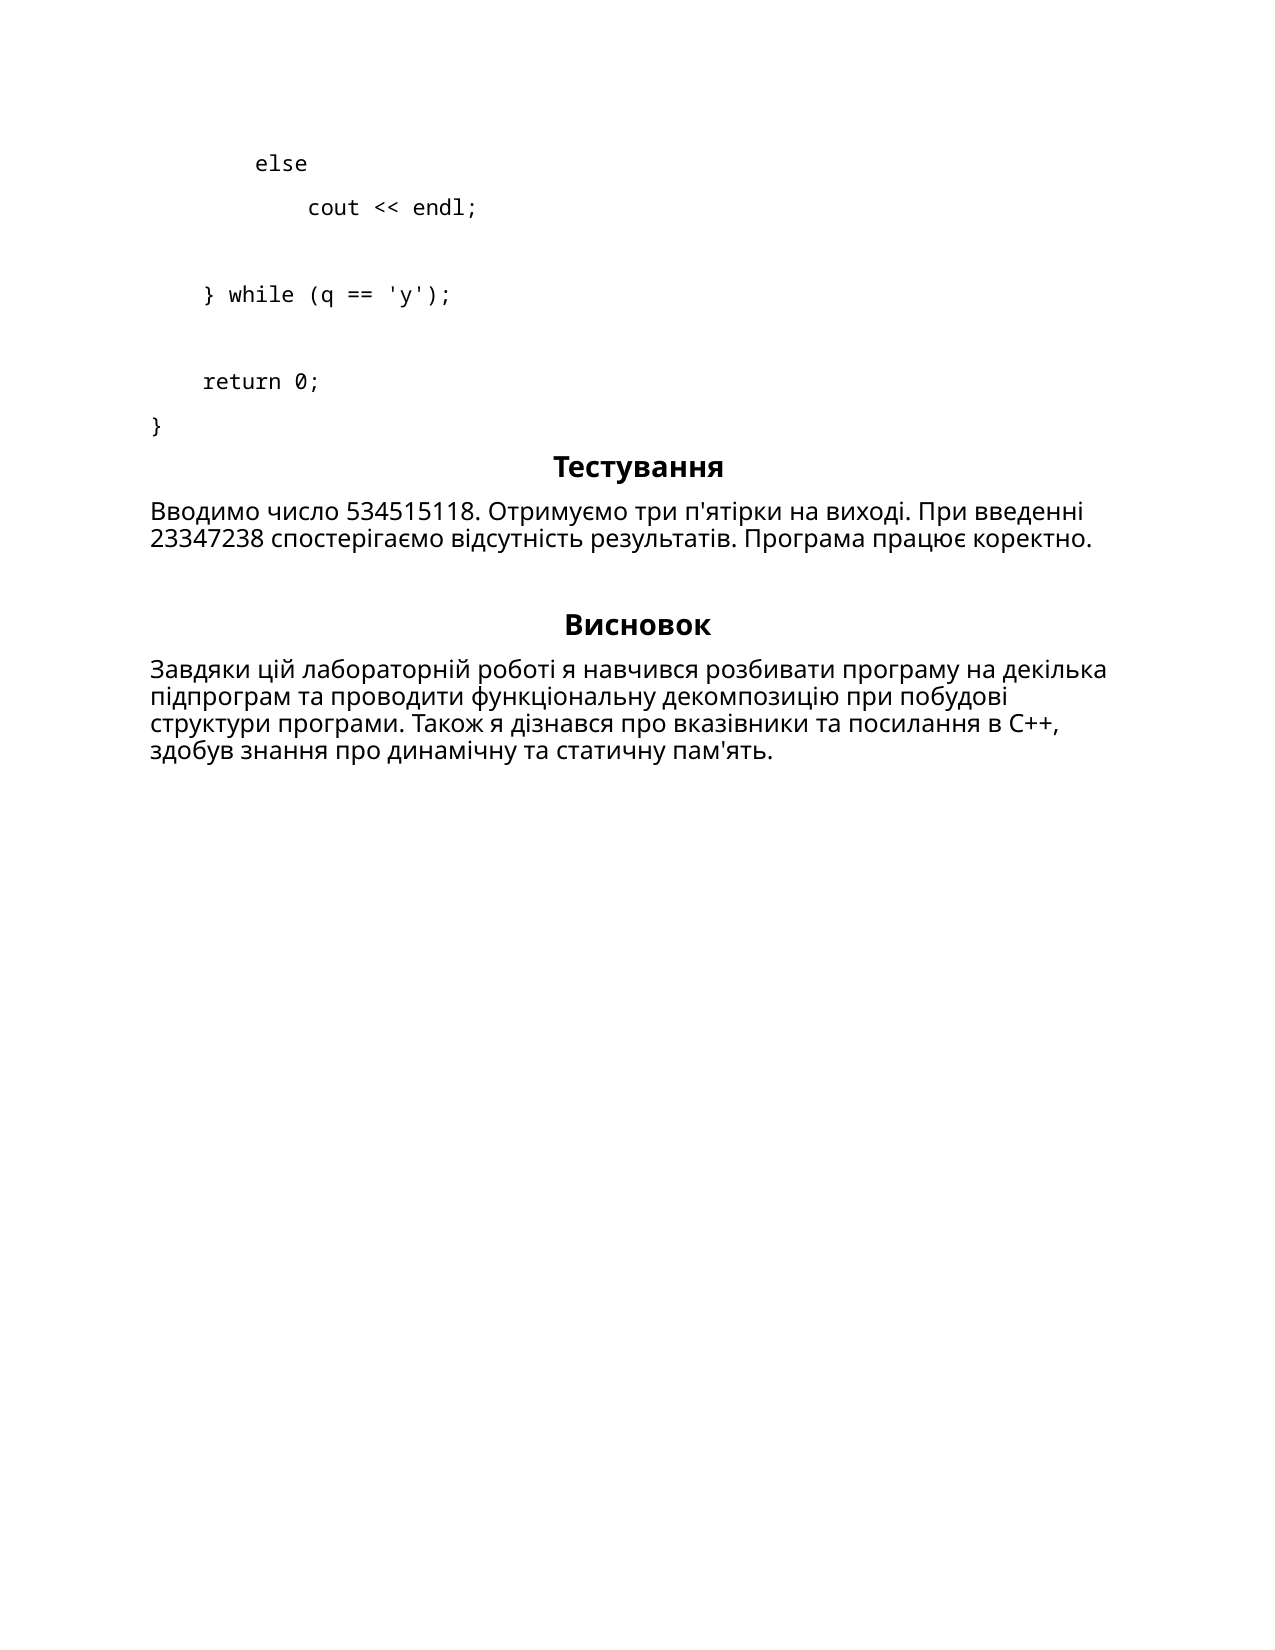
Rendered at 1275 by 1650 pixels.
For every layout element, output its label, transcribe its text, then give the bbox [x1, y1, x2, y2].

text Висновок [150, 613, 1125, 640]
text Завдяки цій лабораторній роботі я навчився розбивати програму на декілька підпрограм та проводити функціональну декомпозицію при побудові структури програми. Також я дізнався про вказівники та посилання в С++, здобув знання про динамічну та статичну пам'ять. [150, 657, 1125, 765]
text } while (q == 'y'); [150, 281, 1127, 308]
text return 0; [150, 368, 1127, 395]
text Тестування [150, 456, 1127, 482]
text } [150, 412, 1127, 439]
text Вводимо число 534515118. Отримуємо три п'ятірки на виході. При введенні 23347238 спостерігаємо відсутність результатів. Програма працює коректно. [150, 499, 1127, 553]
text cout << endl; [150, 194, 1127, 221]
text else [150, 150, 1127, 177]
